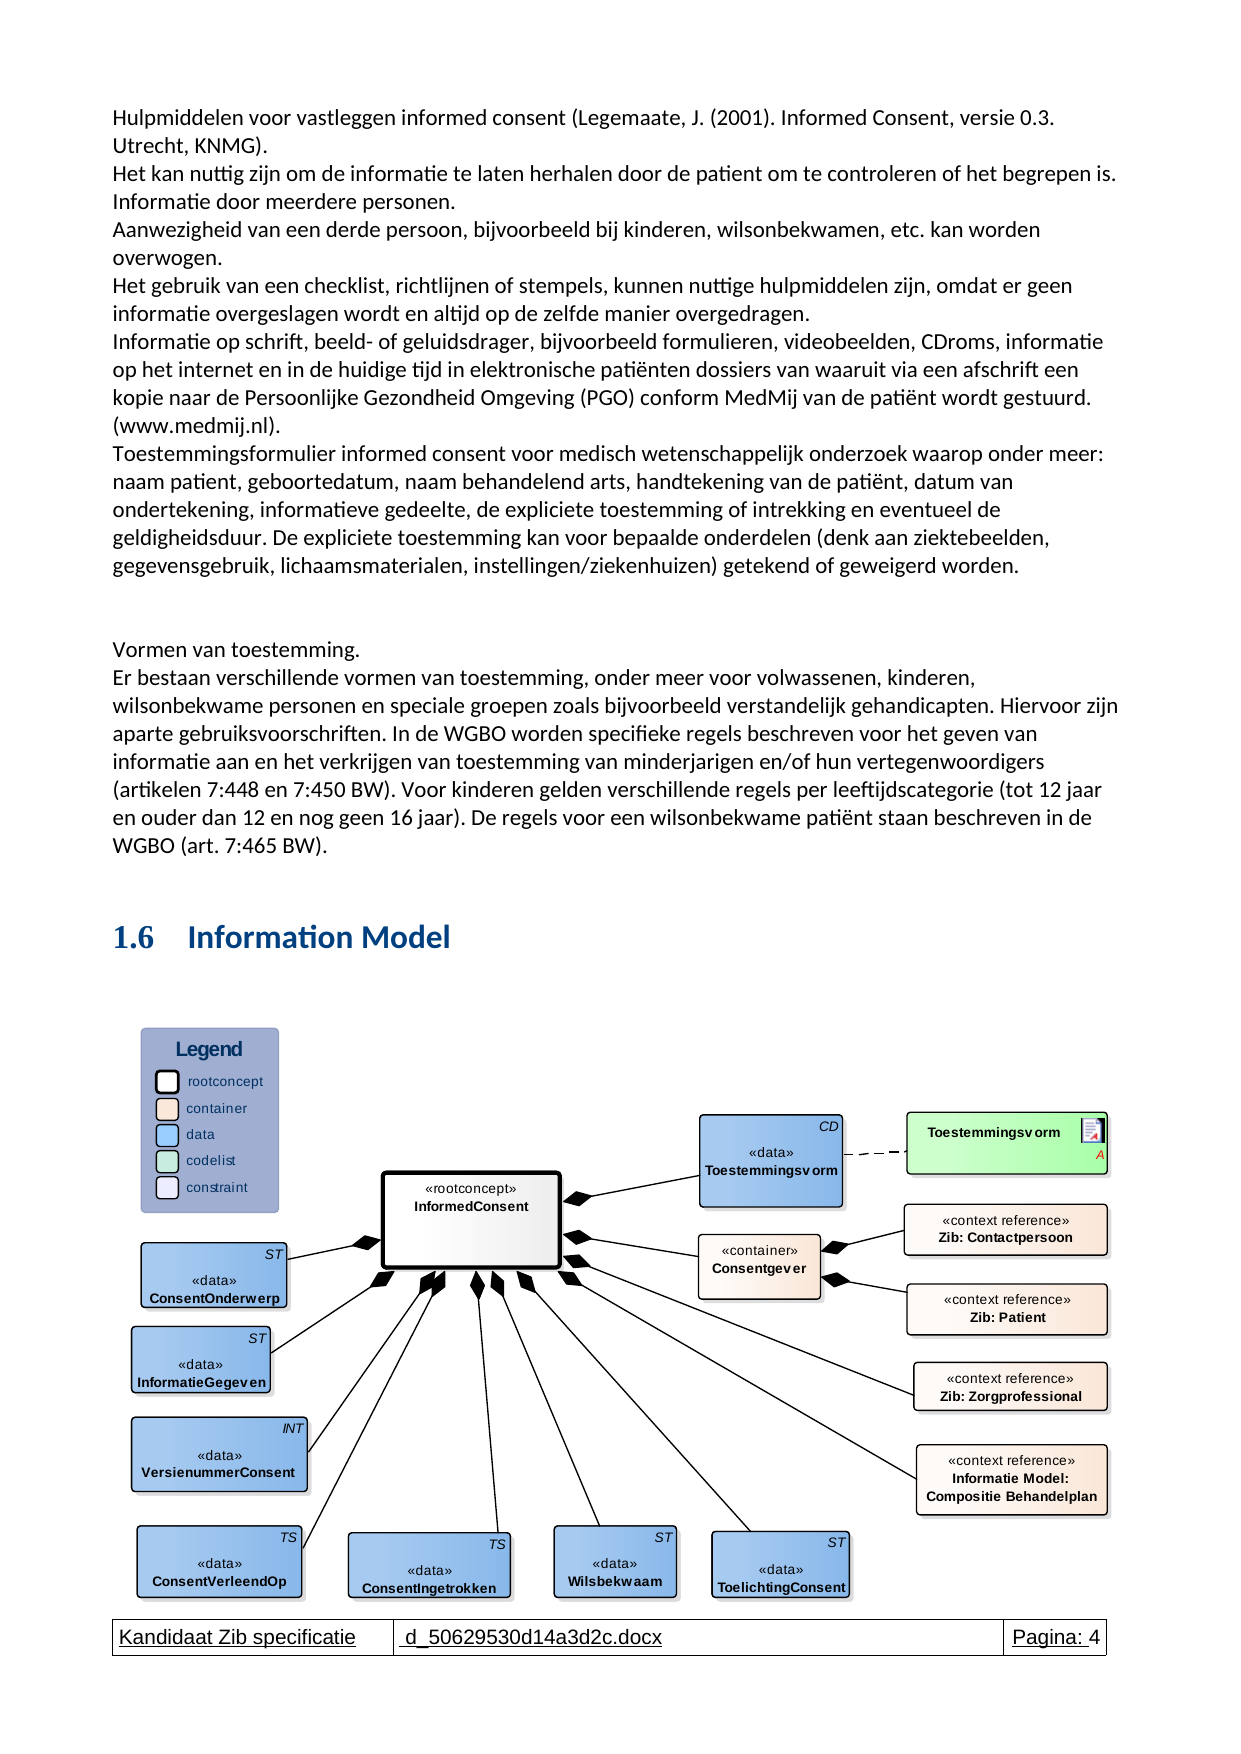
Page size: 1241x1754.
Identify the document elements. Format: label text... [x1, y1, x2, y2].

text Informatie op schrift, beeld- of geluidsdrager, bijvoorbeeld formulieren, videobeelden, CDroms, informatie op het internet en in de huidige tijd in elektronische patiënten dossiers van waaruit via een afschrift een kopie naar de Persoonlijke Gezondheid Omgeving (PGO) conform MedMij van de patiënt wordt gestuurd. (www.medmij.nl). [112, 327, 1128, 439]
text Informatie door meerdere personen. [112, 187, 1128, 215]
subtitle Information Model [112, 916, 1128, 957]
text Aanwezigheid van een derde persoon, bijvoorbeeld bij kinderen, wilsonbekwamen, etc. kan worden overwogen. [112, 215, 1128, 271]
text Vormen van toestemming. [112, 635, 1128, 663]
text Hulpmiddelen voor vastleggen informed consent (Legemaate, J. (2001). Informed Consent, versie 0.3. Utrecht, KNMG). [112, 103, 1128, 159]
text Toestemmingsformulier informed consent voor medisch wetenschappelijk onderzoek waarop onder meer: naam patient, geboortedatum, naam behandelend arts, handtekening van de patiënt, datum van ondertekening, informatieve gedeelte, de expliciete toestemming of intrekking en eventueel de geldigheidsduur. De expliciete toestemming kan voor bepaalde onderdelen (denk aan ziektebeelden, gegevensgebruik, lichaamsmaterialen, instellingen/ziekenhuizen) getekend of geweigerd worden. [112, 439, 1128, 579]
text Het kan nuttig zijn om de informatie te laten herhalen door de patient om te controleren of het begrepen is. [112, 159, 1128, 187]
text Het gebruik van een checklist, richtlijnen of stempels, kunnen nuttige hulpmiddelen zijn, omdat er geen informatie overgeslagen wordt en altijd op de zelfde manier overgedragen. [112, 271, 1128, 327]
text Er bestaan verschillende vormen van toestemming, onder meer voor volwassenen, kinderen, wilsonbekwame personen en speciale groepen zoals bijvoorbeeld verstandelijk gehandicapten. Hiervoor zijn aparte gebruiksvoorschriften. In de WGBO worden specifieke regels beschreven voor het geven van informatie aan en het verkrijgen van toestemming van minderjarigen en/of hun vertegenwoordigers (artikelen 7:448 en 7:450 BW). Voor kinderen gelden verschillende regels per leeftijdscategorie (tot 12 jaar en ouder dan 12 en nog geen 16 jaar). De regels voor een wilsonbekwame patiënt staan beschreven in de WGBO (art. 7:465 BW). [112, 663, 1128, 859]
